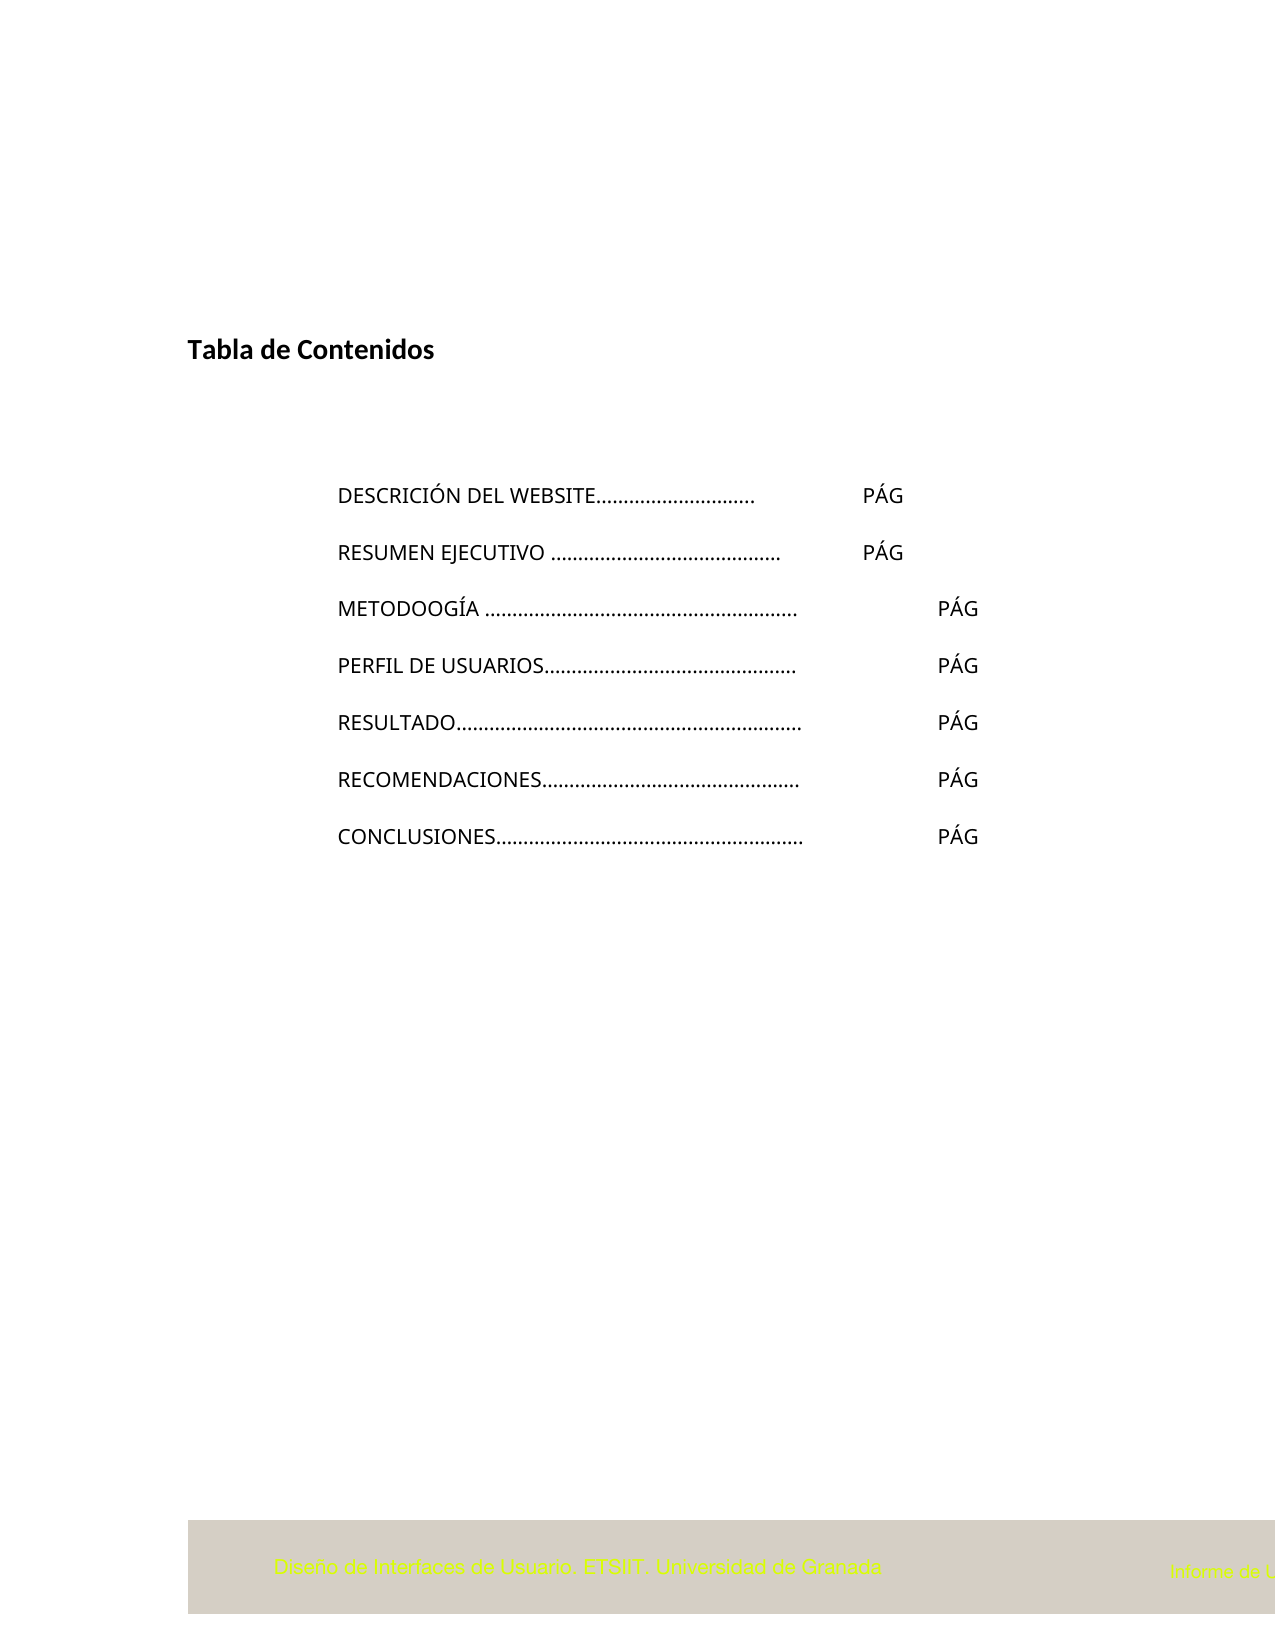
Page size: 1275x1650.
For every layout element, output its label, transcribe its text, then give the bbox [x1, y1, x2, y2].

text METODOOGÍA ………………………………………………... PÁG [337, 594, 1087, 623]
text Tabla de Contenidos [187, 331, 1087, 367]
text PERFIL DE USUARIOS………………………………………. PÁG [337, 651, 1087, 680]
text RESUMEN EJECUTIVO …………………………………… PÁG [337, 538, 1087, 566]
text RECOMENDACIONES…………………….…………………. PÁG [337, 765, 1087, 794]
text RESULTADO…………………………….……………………….. PÁG [337, 708, 1087, 737]
text CONCLUSIONES…………..…………………………..………. PÁG [337, 822, 1087, 851]
text DESCRICIÓN DEL WEBSITE……………………….. PÁG [337, 481, 1087, 509]
